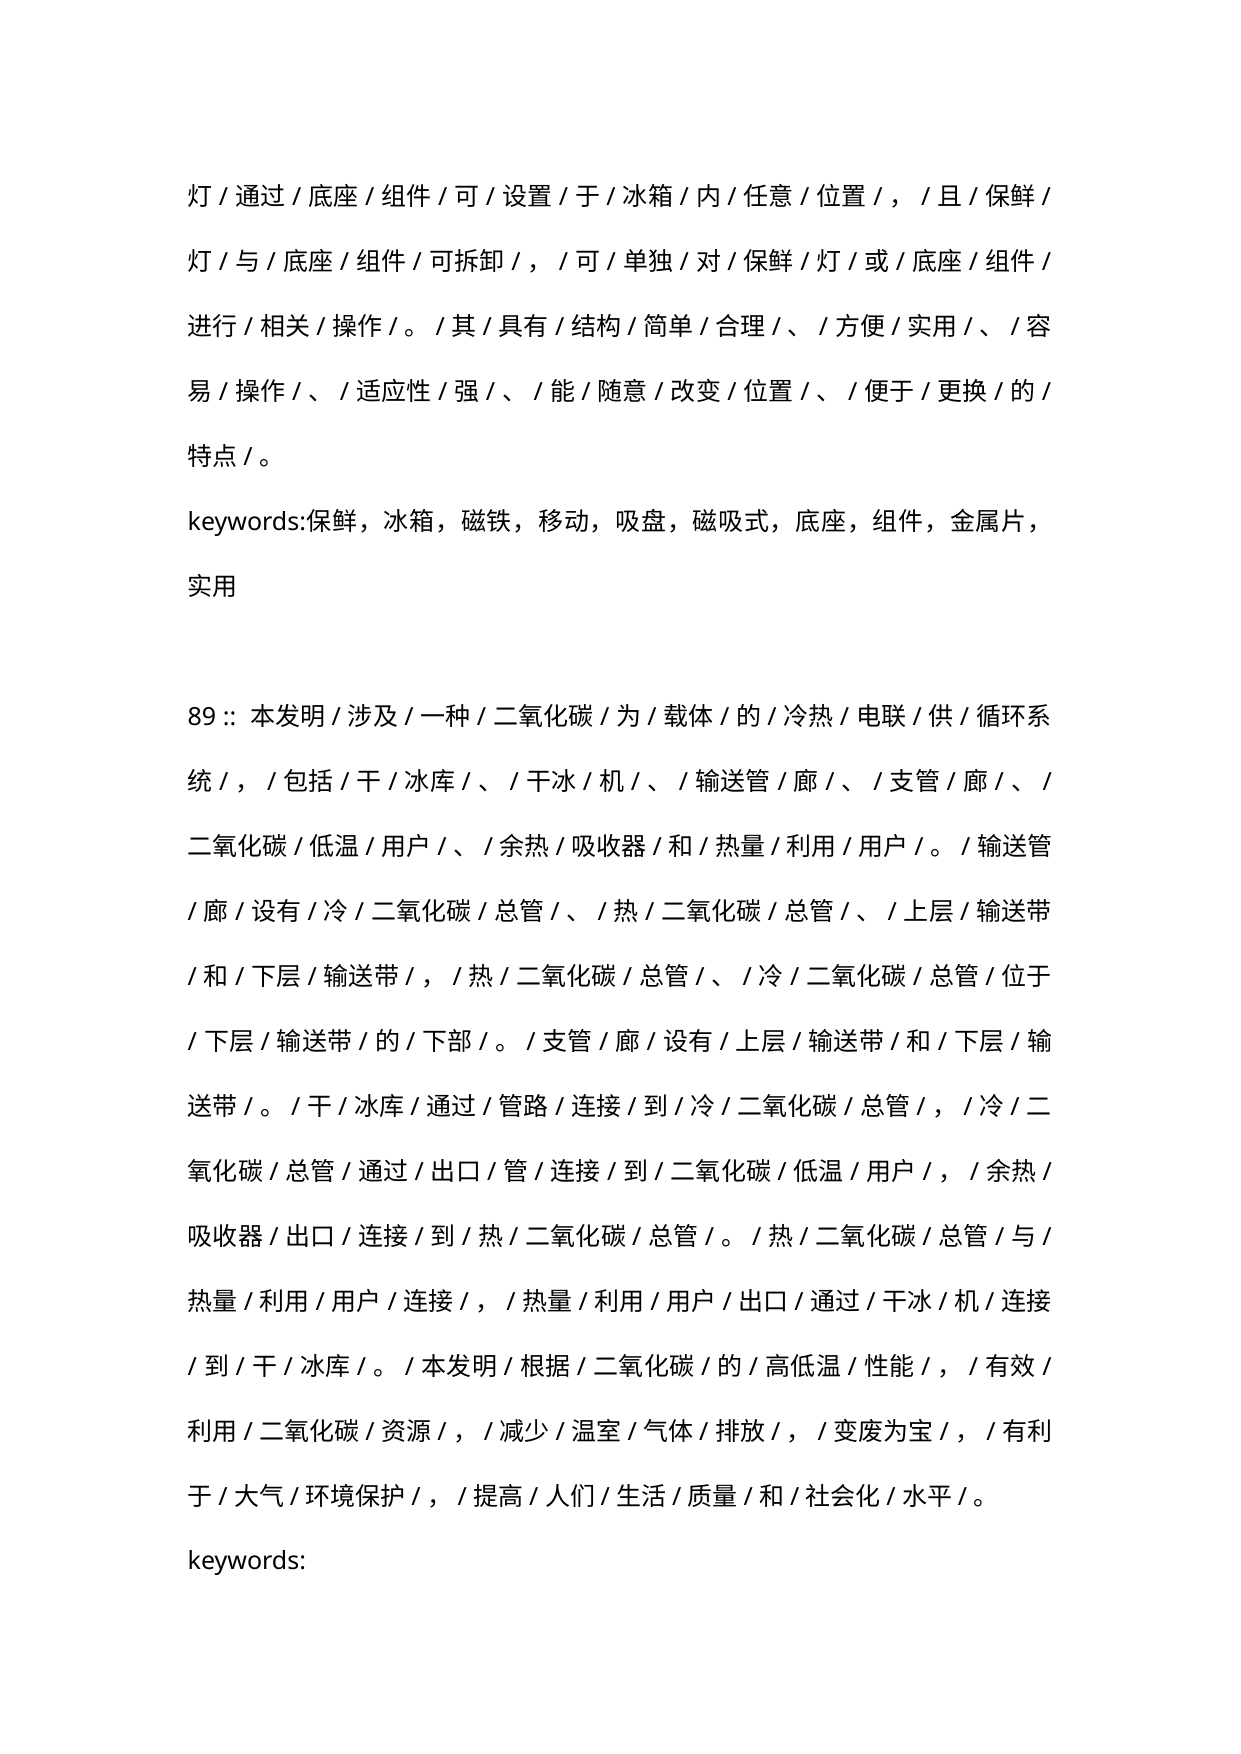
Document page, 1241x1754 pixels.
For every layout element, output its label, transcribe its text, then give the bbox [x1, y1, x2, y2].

text keywords: [187, 1527, 1053, 1592]
text 89 :: 本发明 / 涉及 / 一种 / 二氧化碳 / 为 / 载体 / 的 / 冷热 / 电联 / 供 / 循环系统 / ， / 包括 / 干 / 冰库 / 、 / 干冰 / 机 / 、 / 输送管 / 廊 / 、 / 支管 / 廊 / 、 / 二氧化碳 / 低温 / 用户 / 、 / 余热 / 吸收器 / 和 / 热量 / 利用 / 用户 / 。 / 输送管 / 廊 / 设有 / 冷 / 二氧化碳 / 总管 / 、 / 热 / 二氧化碳 / 总管 / 、 / 上层 / 输送带 / 和 / 下层 / 输送带 / ， / 热 / 二氧化碳 / 总管 / 、 / 冷 / 二氧化碳 / 总管 / 位于 / 下层 / 输送带 / 的 / 下部 / 。 / 支管 / 廊 / 设有 / 上层 / 输送带 / 和 / 下层 / 输送带 / 。 / 干 / 冰库 / 通过 / 管路 / 连接 / 到 / 冷 / 二氧化碳 / 总管 / ， / 冷 / 二氧化碳 / 总管 / 通过 / 出口 / 管 / 连接 / 到 / 二氧化碳 / 低温 / 用户 / ， / 余热 / 吸收器 / 出口 / 连接 / 到 / 热 / 二氧化碳 / 总管 / 。 / 热 / 二氧化碳 / 总管 / 与 / 热量 / 利用 / 用户 / 连接 / ， / 热量 / 利用 / 用户 / 出口 / 通过 / 干冰 / 机 / 连接 / 到 / 干 / 冰库 / 。 / 本发明 / 根据 / 二氧化碳 / 的 / 高低温 / 性能 / ， / 有效 / 利用 / 二氧化碳 / 资源 / ， / 减少 / 温室 / 气体 / 排放 / ， / 变废为宝 / ， / 有利于 / 大气 / 环境保护 / ， / 提高 / 人们 / 生活 / 质量 / 和 / 社会化 / 水平 / 。 [187, 682, 1053, 1527]
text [187, 162, 1053, 487]
text keywords:保鲜，冰箱，磁铁，移动，吸盘，磁吸式，底座，组件，金属片，实用 [187, 487, 1053, 617]
